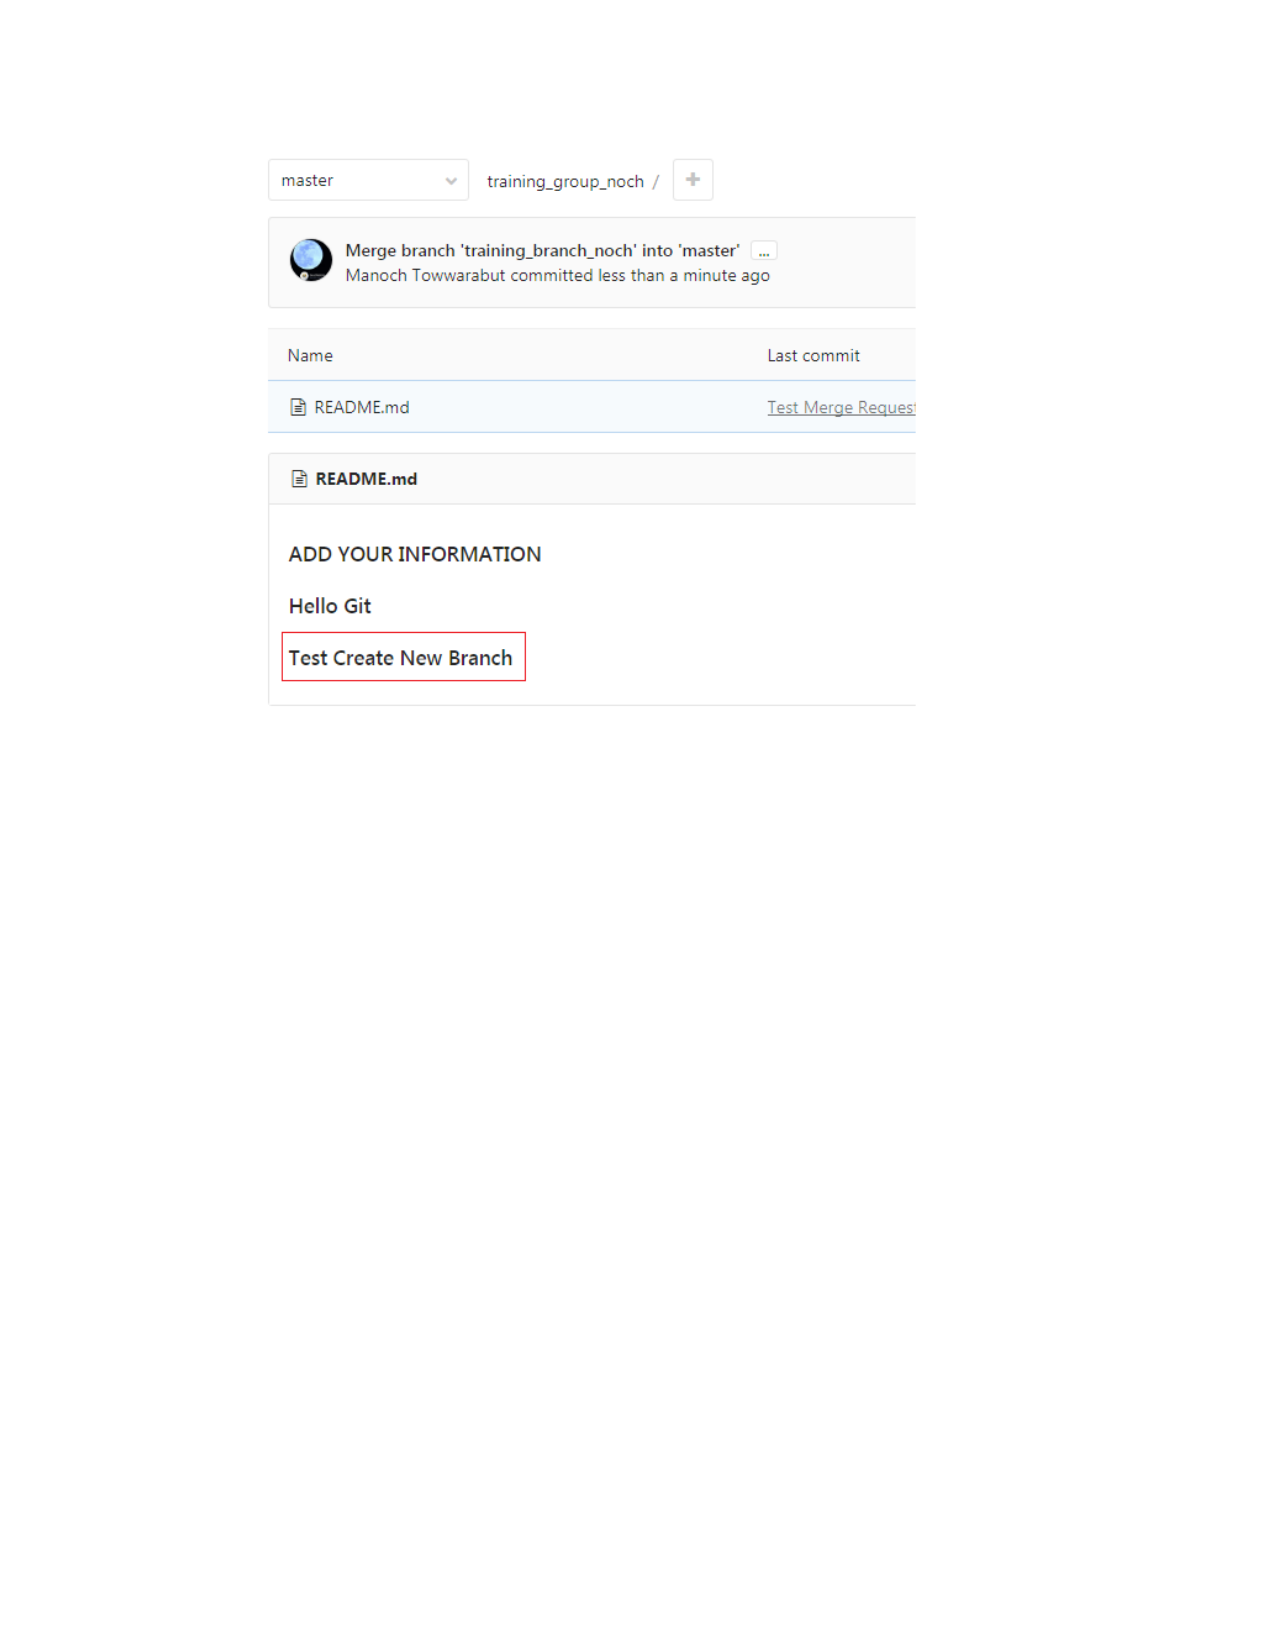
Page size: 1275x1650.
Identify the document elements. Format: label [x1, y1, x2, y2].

picture [262, 150, 916, 711]
